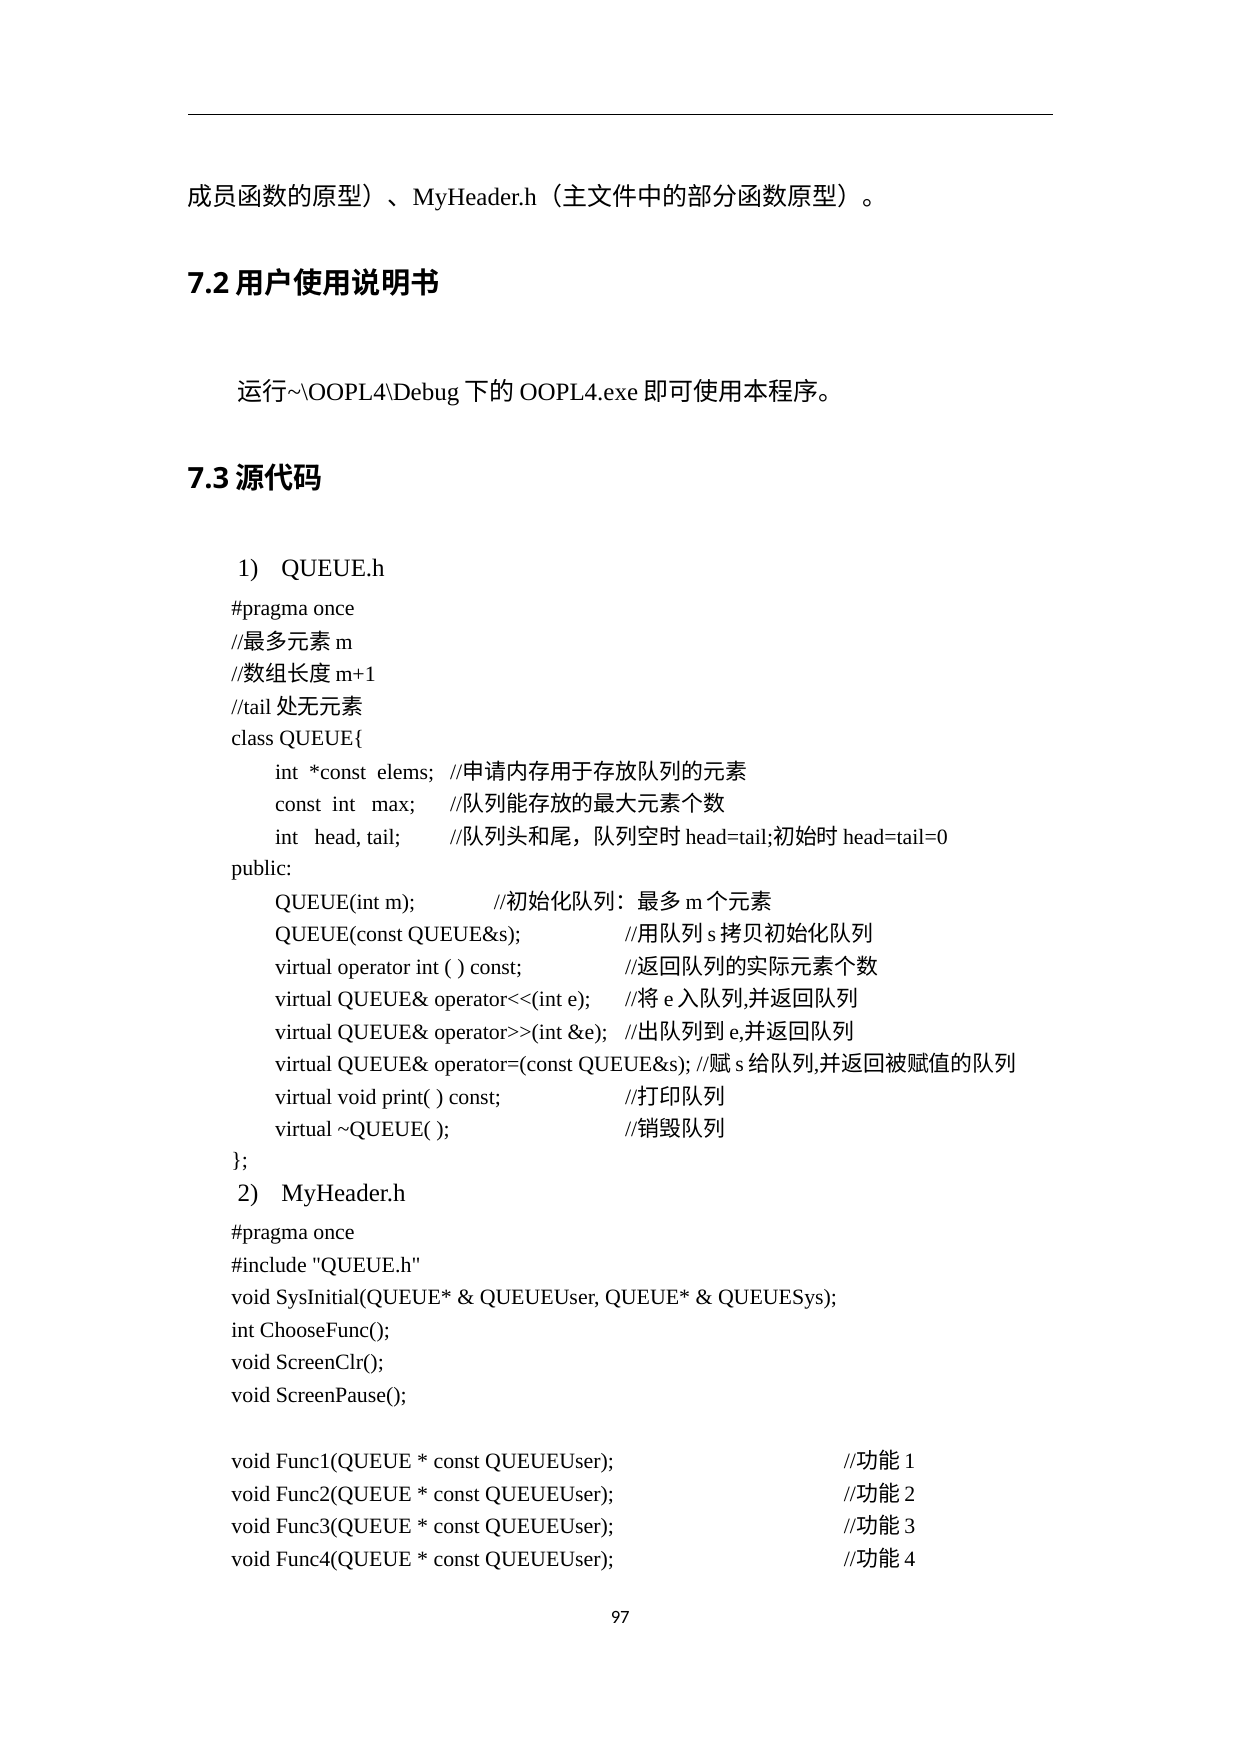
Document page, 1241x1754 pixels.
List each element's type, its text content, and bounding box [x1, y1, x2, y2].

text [187, 162, 1053, 227]
text void Func1(QUEUE * const QUEUEUser); //功能1 [187, 1443, 1053, 1476]
text void Func3(QUEUE * const QUEUEUser); //功能3 [187, 1508, 1053, 1541]
text class QUEUE{ [187, 721, 1053, 753]
text void ScreenClr(); [187, 1346, 1053, 1378]
text //最多元素m [187, 623, 1053, 656]
text }; [187, 1143, 1053, 1176]
text public: [187, 851, 1053, 883]
text void SysInitial(QUEUE* & QUEUEUser, QUEUE* & QUEUESys); [187, 1281, 1053, 1313]
text int ChooseFunc(); [187, 1313, 1053, 1346]
text QUEUE(int m); //初始化队列：最多m个元素 [187, 883, 1053, 916]
text //数组长度m+1 [187, 656, 1053, 688]
text void ScreenPause(); [187, 1378, 1053, 1411]
text int head, tail; //队列头和尾，队列空时head=tail;初始时head=tail=0 [187, 818, 1053, 851]
text virtual ~QUEUE( ); //销毁队列 [187, 1111, 1053, 1143]
text //tail处无元素 [187, 688, 1053, 721]
text const int max; //队列能存放的最大元素个数 [187, 786, 1053, 818]
list MyHeader.h [237, 1176, 1053, 1208]
text void Func2(QUEUE * const QUEUEUser); //功能2 [187, 1476, 1053, 1508]
list QUEUE.h [237, 551, 1053, 584]
text 7.3源代码 [187, 443, 1053, 508]
text #pragma once [187, 1216, 1053, 1248]
text #pragma once [187, 591, 1053, 623]
text virtual QUEUE& operator>>(int &e); //出队列到e,并返回队列 [187, 1013, 1053, 1046]
text virtual operator int ( ) const; //返回队列的实际元素个数 [187, 948, 1053, 981]
text int *const elems; //申请内存用于存放队列的元素 [187, 753, 1053, 786]
text virtual QUEUE& operator=(const QUEUE&s); //赋s给队列,并返回被赋值的队列 [187, 1046, 1053, 1078]
text QUEUE(const QUEUE&s); //用队列s拷贝初始化队列 [187, 916, 1053, 948]
text #include "QUEUE.h" [187, 1248, 1053, 1281]
text virtual void print( ) const; //打印队列 [187, 1078, 1053, 1111]
text virtual QUEUE& operator<<(int e); //将e入队列,并返回队列 [187, 981, 1053, 1013]
text void Func4(QUEUE * const QUEUEUser); //功能4 [187, 1541, 1053, 1573]
text 7.2用户使用说明书 [187, 248, 1053, 313]
text 运行~\OOPL4\Debug下的OOPL4.exe即可使用本程序。 [187, 357, 1053, 422]
